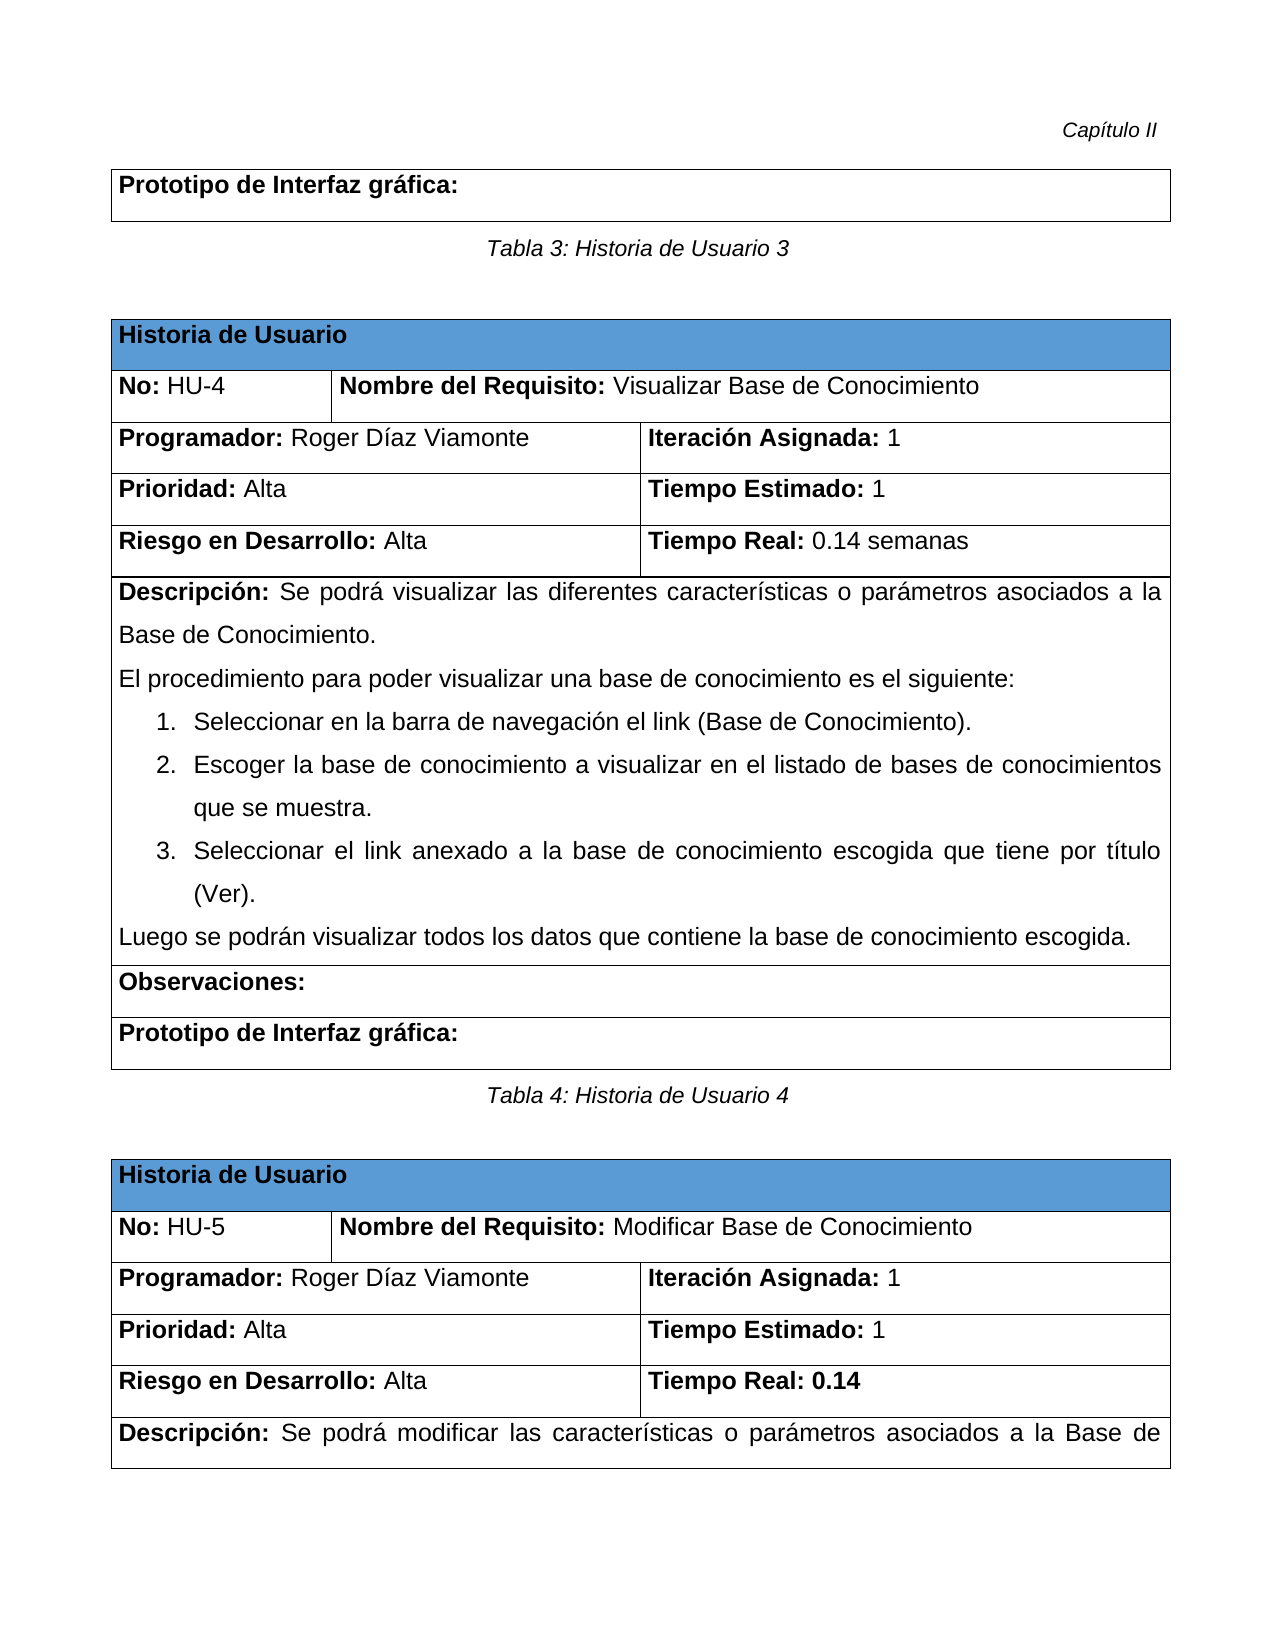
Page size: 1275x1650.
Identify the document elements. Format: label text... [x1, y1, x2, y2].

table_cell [112, 1418, 1170, 1468]
table_cell No: HU-4 [112, 371, 331, 422]
table_cell Nombre del Requisito: Visualizar Base de Conocimiento [332, 371, 1170, 422]
table_cell Prioridad: Alta [112, 474, 640, 525]
text Tabla 4: Historia de Usuario 4 [118, 1082, 1157, 1108]
table_cell Observaciones: [112, 966, 1170, 1017]
table_cell Tiempo Estimado: 1 [641, 474, 1170, 525]
table_cell Descripción: Se podrá visualizar las diferentes características o parámetros asociados a la Base de Conocimiento. El procedimiento para poder visualizar una base de conocimiento es el siguiente: Seleccionar en la barra de navegación el link (Base de Conocimiento). Escoger la base de conocimiento a visualizar en el listado de bases de conocimientos que se muestra. Seleccionar el link anexado a la base de conocimiento escogida que tiene por título (Ver). Luego se podrán visualizar todos los datos que contiene la base de conocimiento escogida. [112, 578, 1170, 965]
table_cell Tiempo Estimado: 1 [641, 1315, 1170, 1365]
table_cell Iteración Asignada: 1 [641, 1263, 1170, 1314]
text Tabla 3: Historia de Usuario 3 [118, 234, 1157, 261]
table_cell Nombre del Requisito: Modificar Base de Conocimiento [332, 1212, 1170, 1262]
table_header Historia de Usuario [112, 1160, 1170, 1211]
table_cell Programador: Roger Díaz Viamonte [112, 423, 640, 473]
table_cell Tiempo Real: 0.14 semanas [641, 526, 1170, 576]
table_header Historia de Usuario [112, 320, 1170, 370]
table_cell Programador: Roger Díaz Viamonte [112, 1263, 640, 1314]
table_cell Riesgo en Desarrollo: Alta [112, 1366, 640, 1417]
table_cell Prototipo de Interfaz gráfica: [112, 1018, 1170, 1068]
table_cell Riesgo en Desarrollo: Alta [112, 526, 640, 576]
table_cell Tiempo Real: 0.14 [641, 1366, 1170, 1417]
table_cell Prioridad: Alta [112, 1315, 640, 1365]
table_cell Prototipo de Interfaz gráfica: [112, 170, 1170, 221]
table_cell No: HU-5 [112, 1212, 331, 1262]
table_cell Iteración Asignada: 1 [641, 423, 1170, 473]
